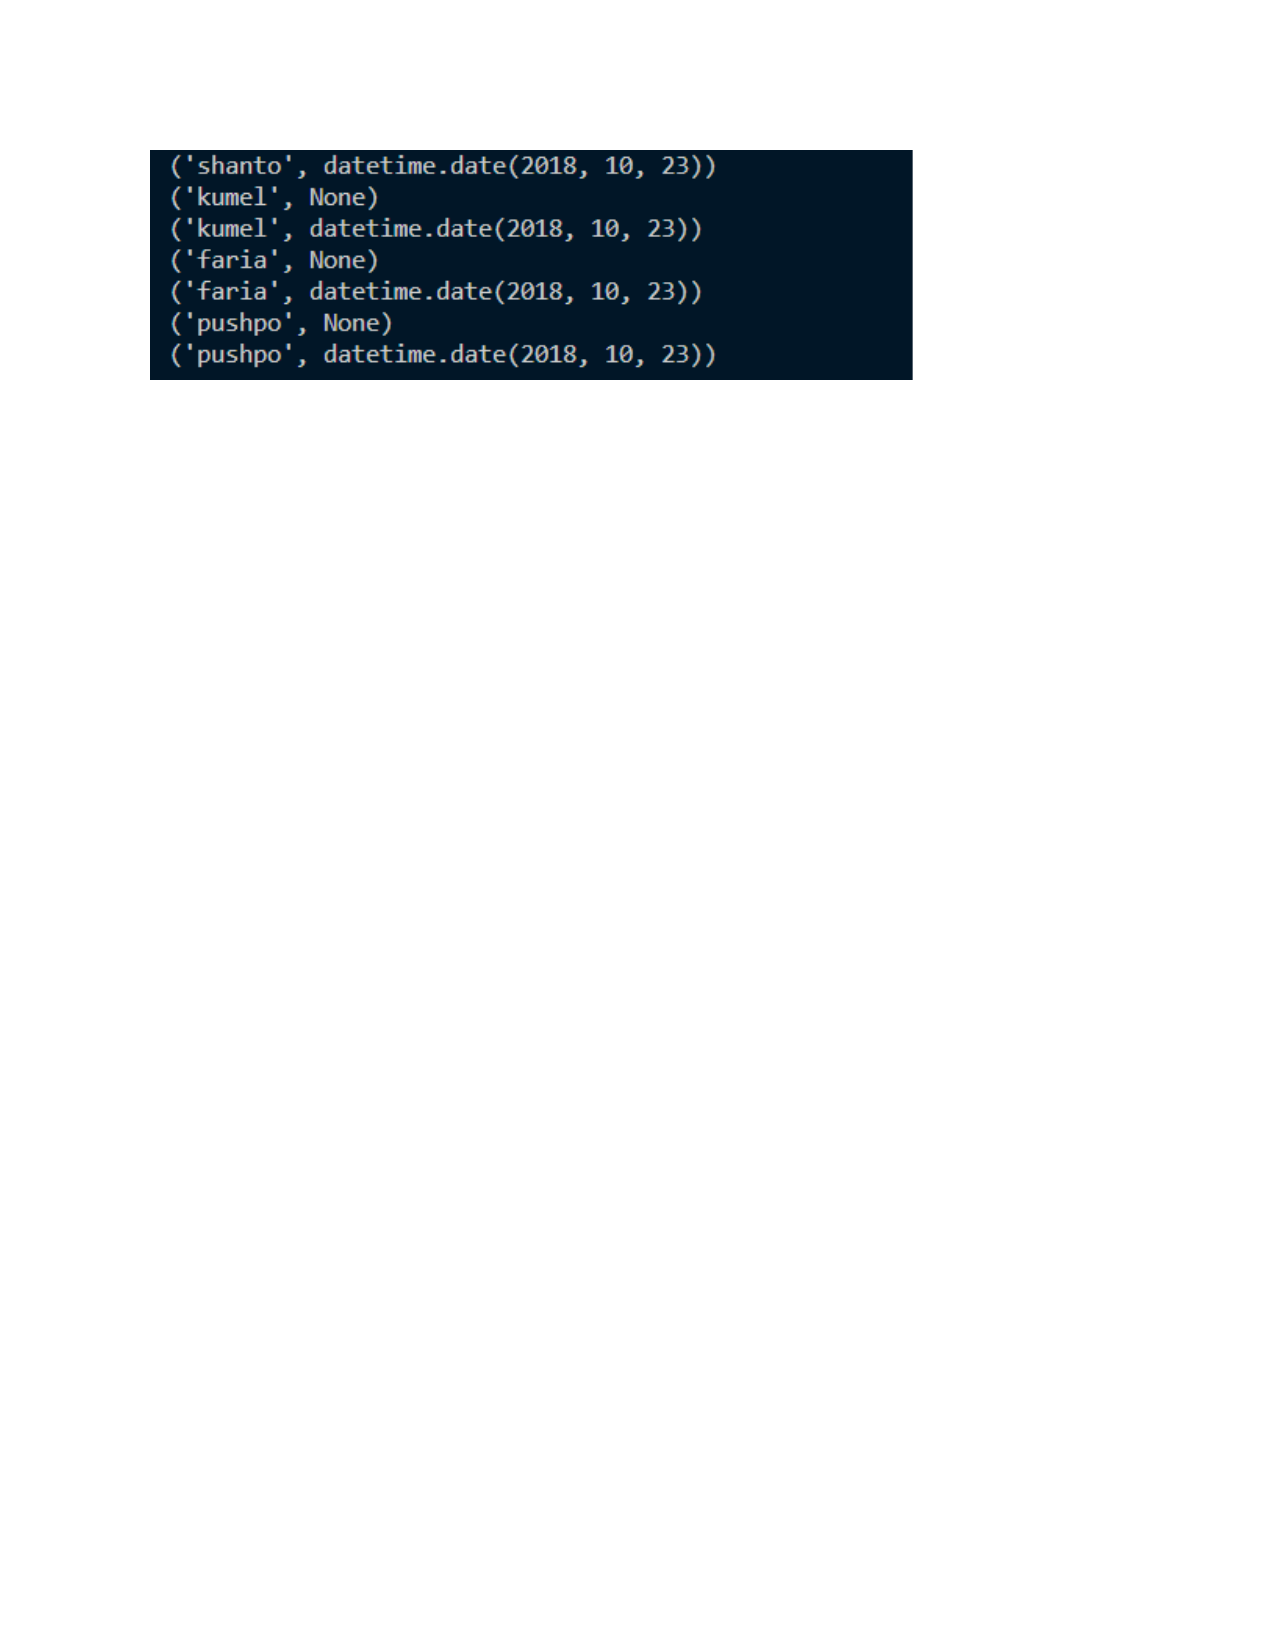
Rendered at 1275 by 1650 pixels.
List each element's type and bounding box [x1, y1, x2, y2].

picture [150, 150, 913, 380]
